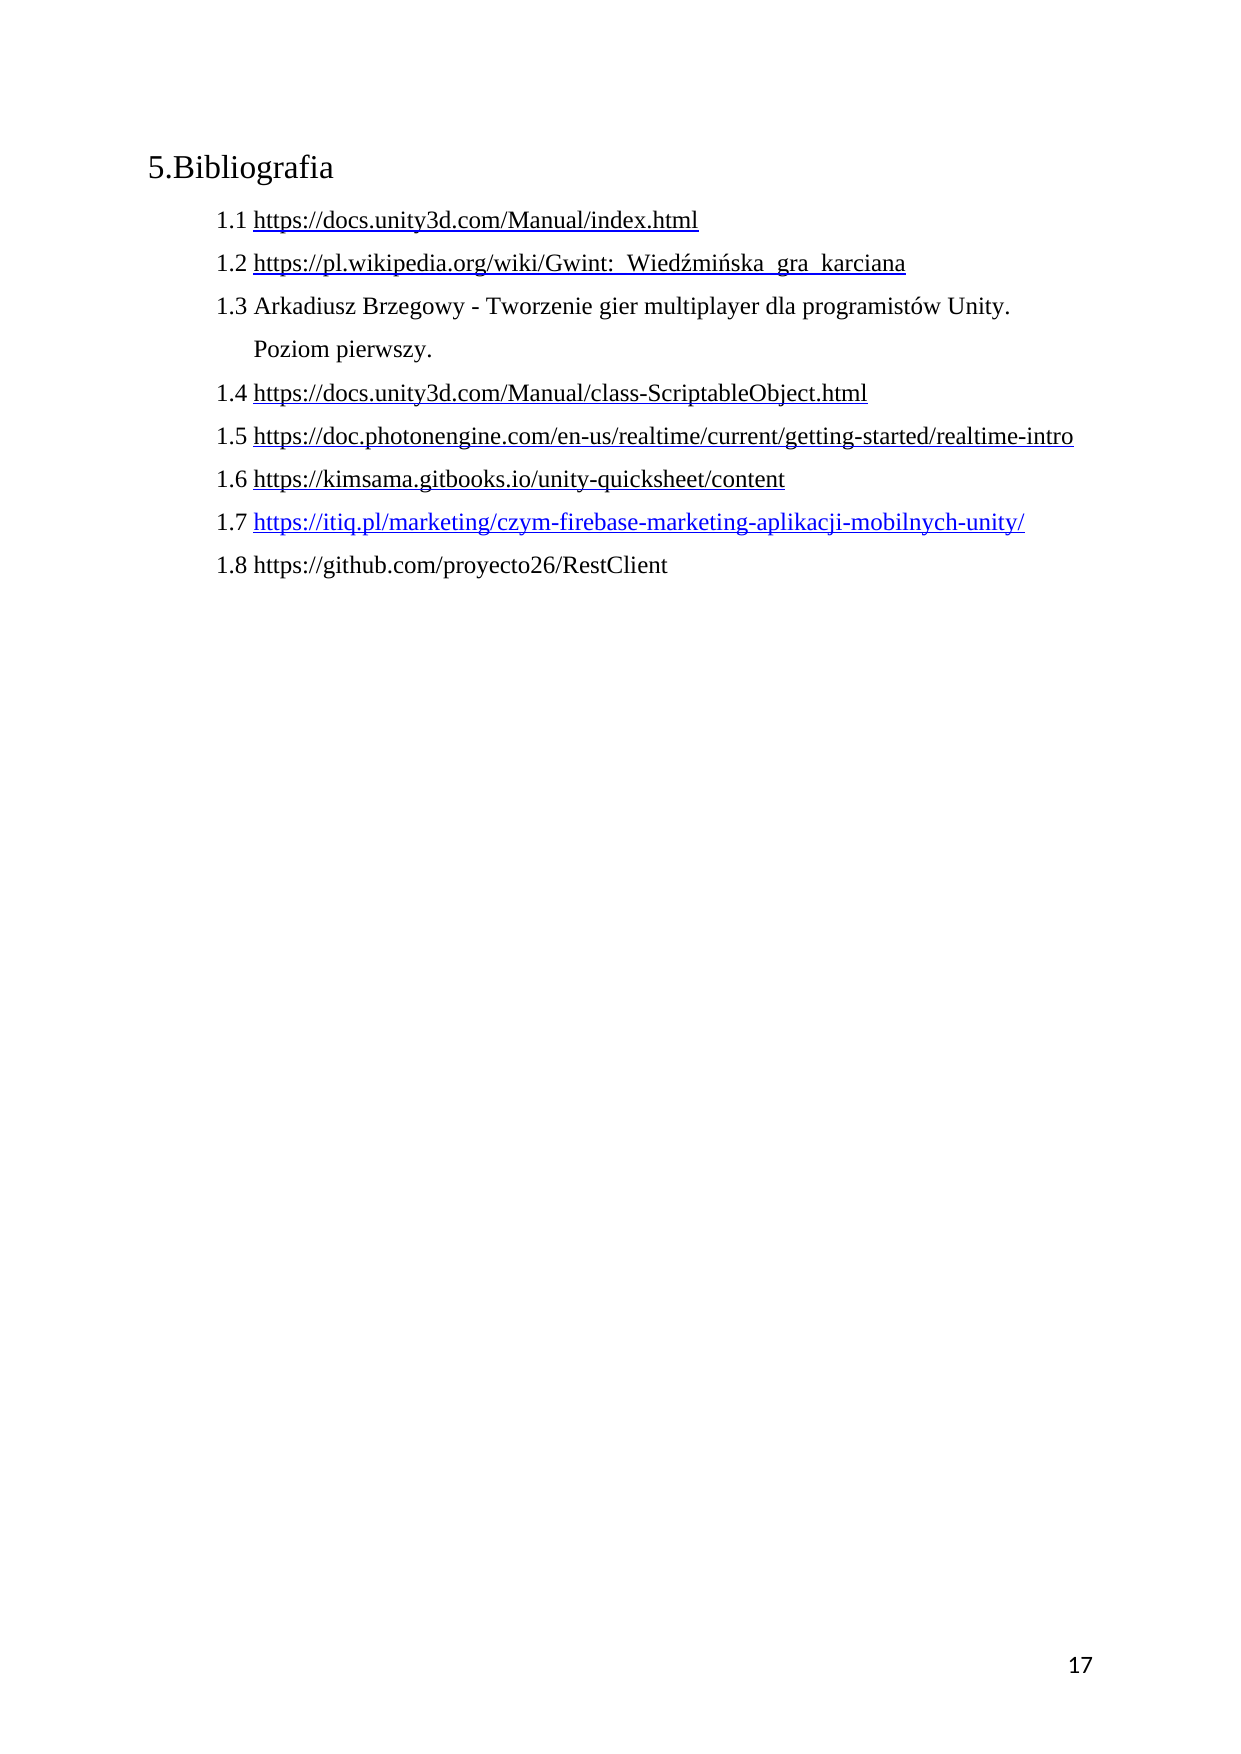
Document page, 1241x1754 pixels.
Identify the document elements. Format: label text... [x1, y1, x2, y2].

list https://docs.unity3d.com/Manual/class-ScriptableObject.html [216, 378, 1093, 406]
list https://docs.unity3d.com/Manual/index.html [216, 205, 1093, 234]
subtitle 5.Bibliografia [148, 148, 1093, 186]
list Arkadiusz Brzegowy - Tworzenie gier multiplayer dla programistów Unity. Poziom pierwszy. [216, 291, 1093, 363]
list https://kimsama.gitbooks.io/unity-quicksheet/content [216, 464, 1093, 493]
list https://pl.wikipedia.org/wiki/Gwint:_Wiedźmińska_gra_karciana [216, 248, 1093, 277]
list https://doc.photonengine.com/en-us/realtime/current/getting-started/realtime-intro [216, 421, 1093, 449]
list https://itiq.pl/marketing/czym-firebase-marketing-aplikacji-mobilnych-unity/ [216, 507, 1093, 536]
list https://github.com/proyecto26/RestClient [216, 550, 1093, 579]
